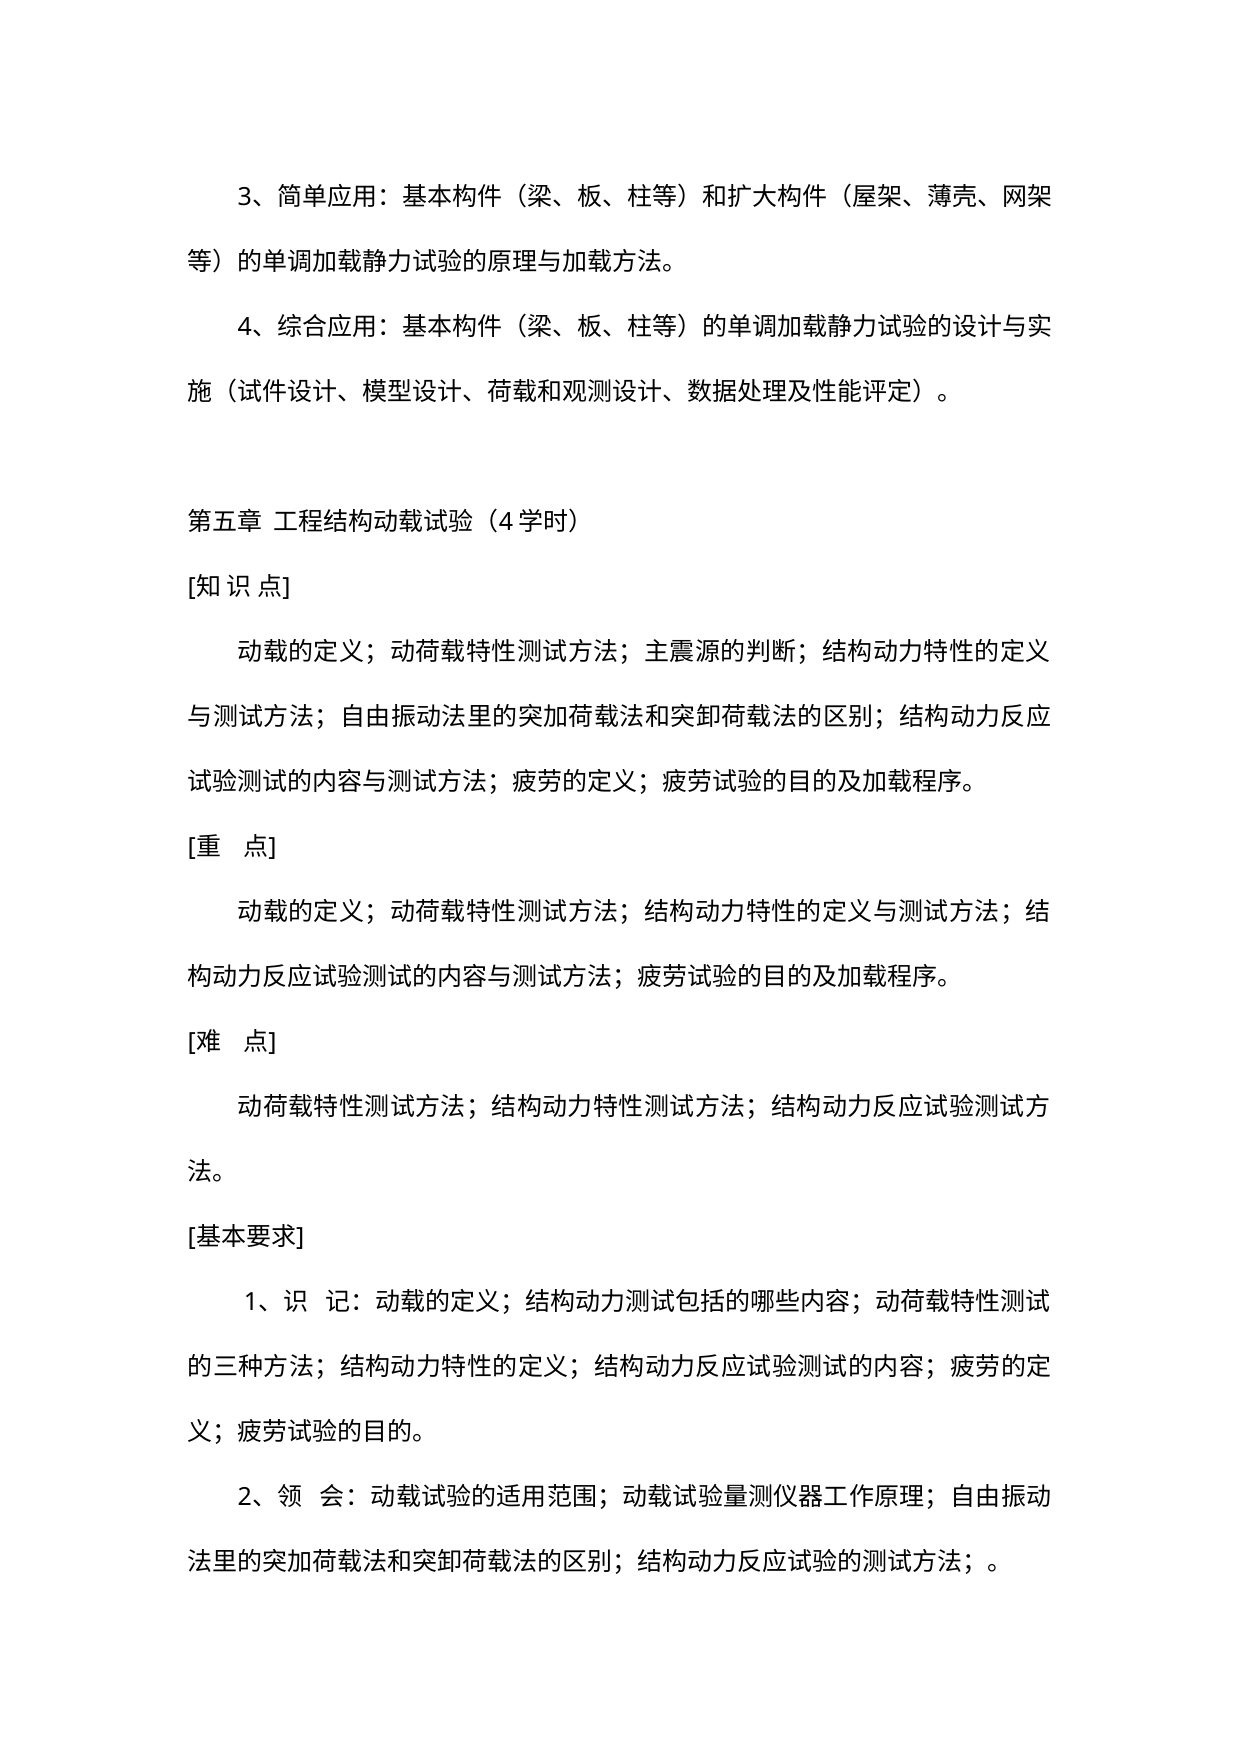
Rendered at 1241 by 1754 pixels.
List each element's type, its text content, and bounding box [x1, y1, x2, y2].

text [难 点] [187, 1007, 1053, 1072]
text 1、识 记：动载的定义；结构动力测试包括的哪些内容；动荷载特性测试的三种方法；结构动力特性的定义；结构动力反应试验测试的内容；疲劳的定义；疲劳试验的目的。 [187, 1267, 1053, 1462]
text 2、领 会：动载试验的适用范围；动载试验量测仪器工作原理；自由振动法里的突加荷载法和突卸荷载法的区别；结构动力反应试验的测试方法；。 [187, 1462, 1053, 1592]
text 3、简单应用：基本构件（梁、板、柱等）和扩大构件（屋架、薄壳、网架等）的单调加载静力试验的原理与加载方法。 [187, 162, 1053, 292]
text 4、综合应用：基本构件（梁、板、柱等）的单调加载静力试验的设计与实施（试件设计、模型设计、荷载和观测设计、数据处理及性能评定）。 [187, 292, 1053, 422]
text 动载的定义；动荷载特性测试方法；结构动力特性的定义与测试方法；结构动力反应试验测试的内容与测试方法；疲劳试验的目的及加载程序。 [187, 877, 1053, 1007]
text [重 点] [187, 812, 1053, 877]
text [基本要求] [187, 1202, 1053, 1267]
text [知 识 点] [187, 552, 1053, 617]
text 第五章 工程结构动载试验（4学时） [187, 487, 1053, 552]
text 动载的定义；动荷载特性测试方法；主震源的判断；结构动力特性的定义与测试方法；自由振动法里的突加荷载法和突卸荷载法的区别；结构动力反应试验测试的内容与测试方法；疲劳的定义；疲劳试验的目的及加载程序。 [187, 617, 1053, 812]
text 动荷载特性测试方法；结构动力特性测试方法；结构动力反应试验测试方法。 [187, 1072, 1053, 1202]
